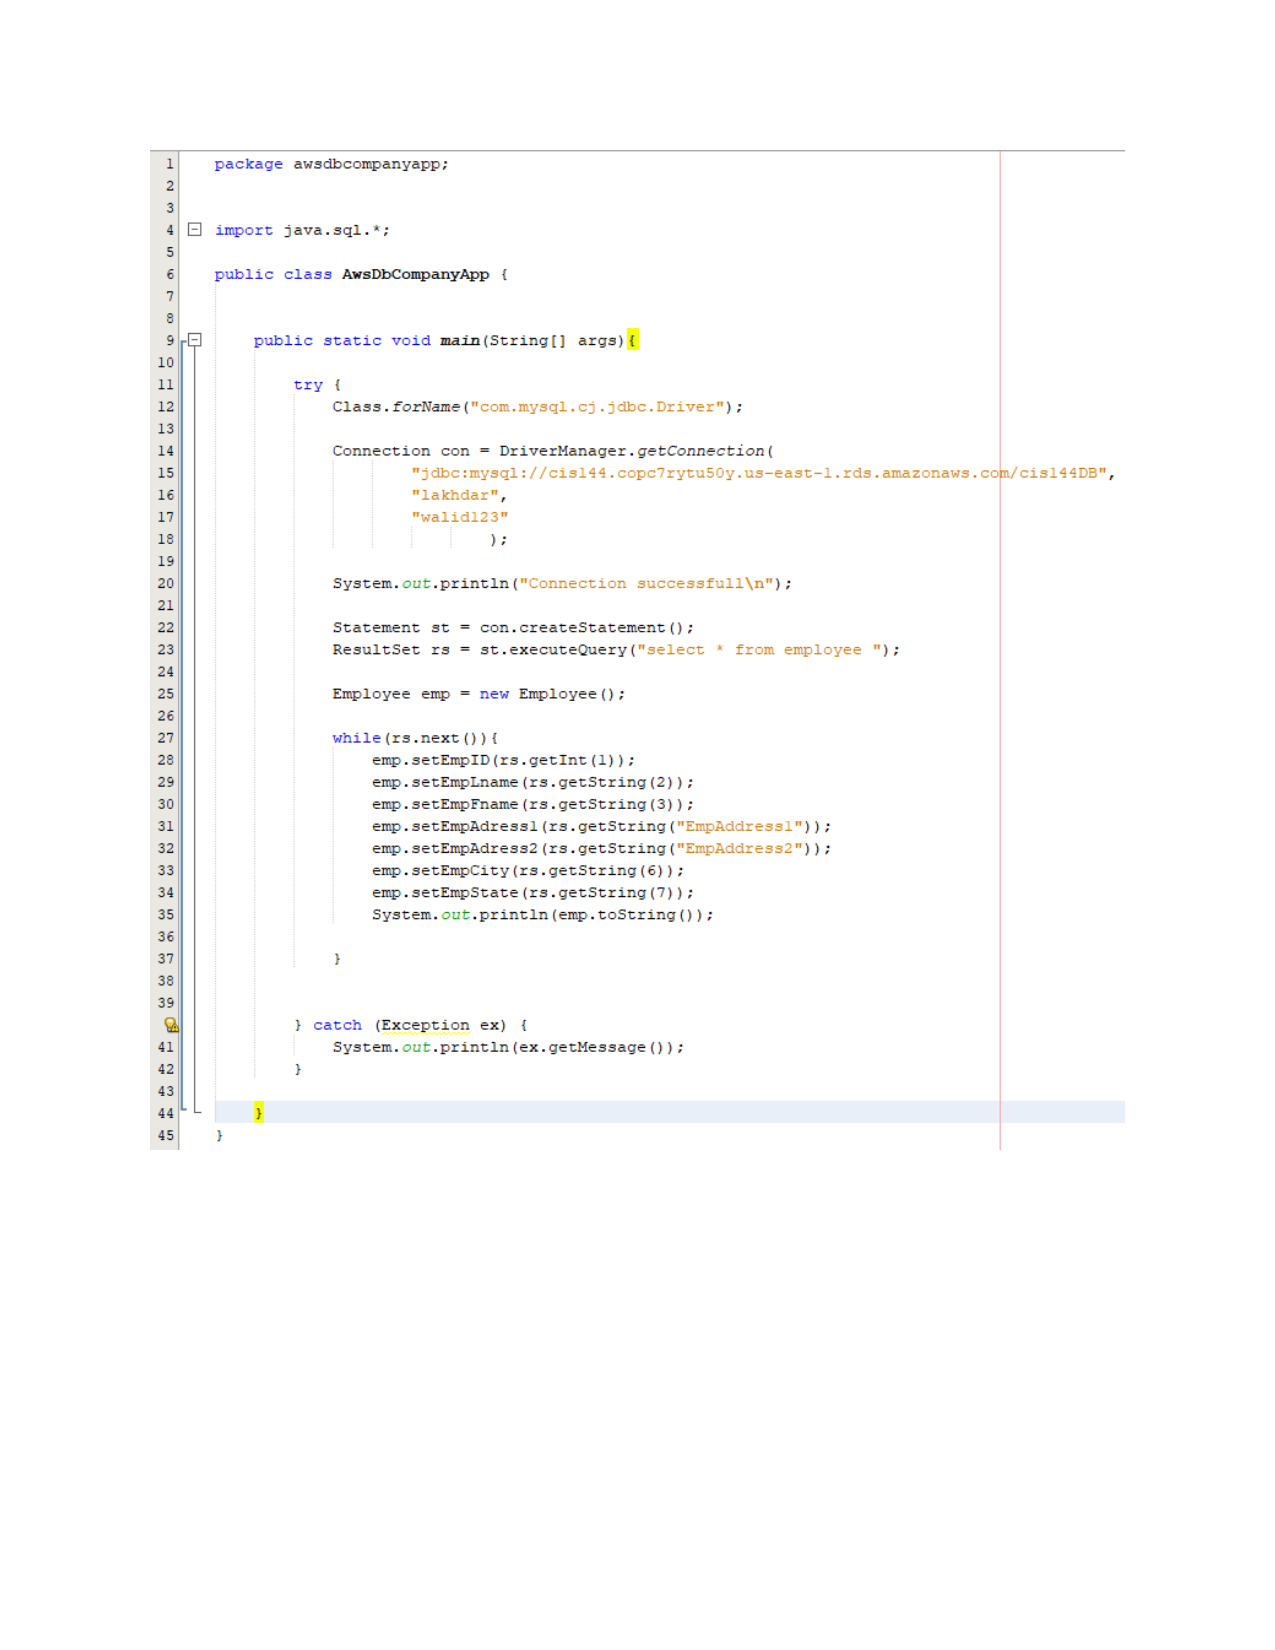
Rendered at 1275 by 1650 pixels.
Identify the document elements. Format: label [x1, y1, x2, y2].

picture [150, 150, 1125, 1150]
